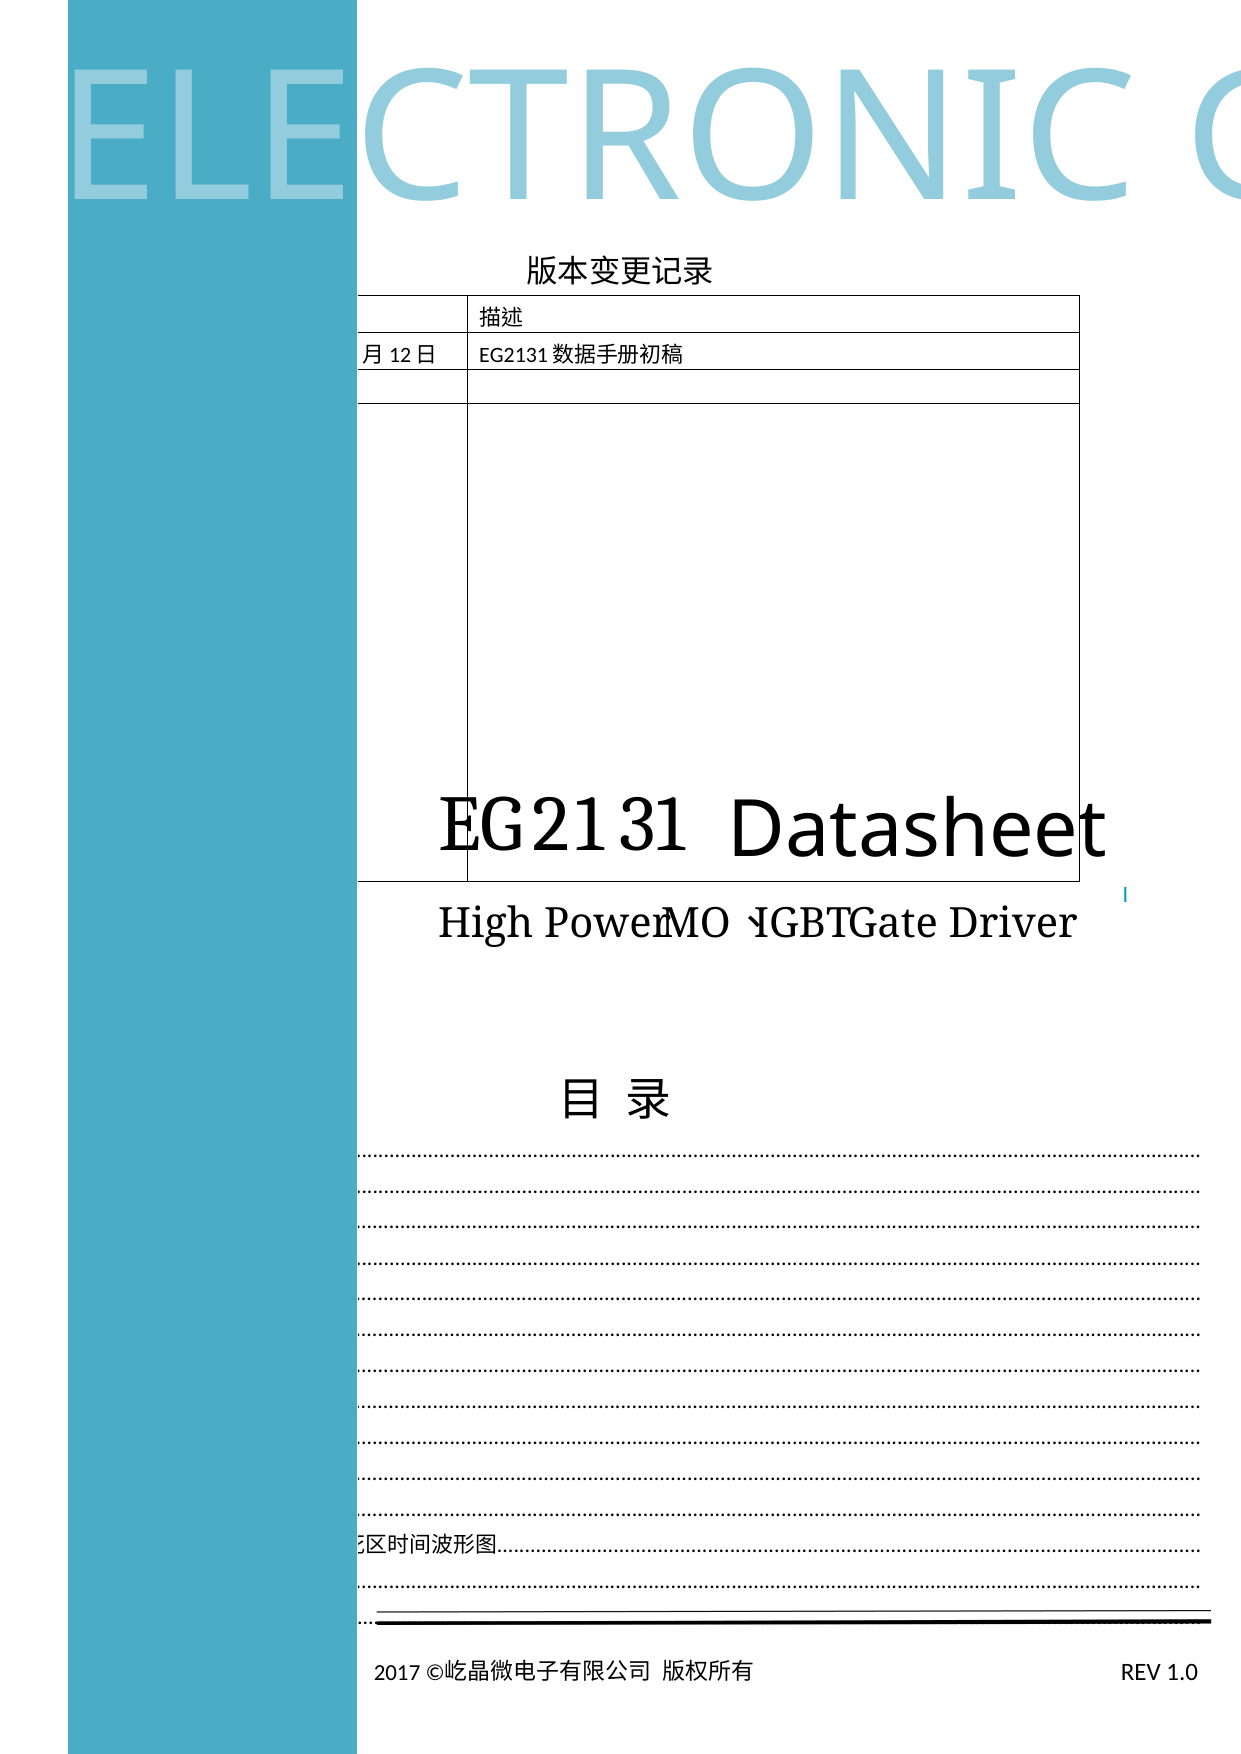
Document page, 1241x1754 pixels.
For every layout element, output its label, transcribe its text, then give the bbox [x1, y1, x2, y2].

table_cell EG2131数据手册初稿 [468, 333, 1079, 369]
table_header 描述 [468, 296, 1079, 332]
text I [358, 882, 1128, 907]
table_cell [358, 370, 467, 403]
text 版本变更记录 [358, 249, 1128, 292]
table_header 日期 [358, 296, 467, 332]
text 目 录 [358, 1066, 1219, 1129]
table_cell [358, 404, 467, 881]
table_cell [468, 370, 1079, 403]
picture [376, 1610, 1215, 1625]
table_cell 2017年6月12日 [358, 333, 467, 369]
table_cell [468, 404, 1079, 881]
